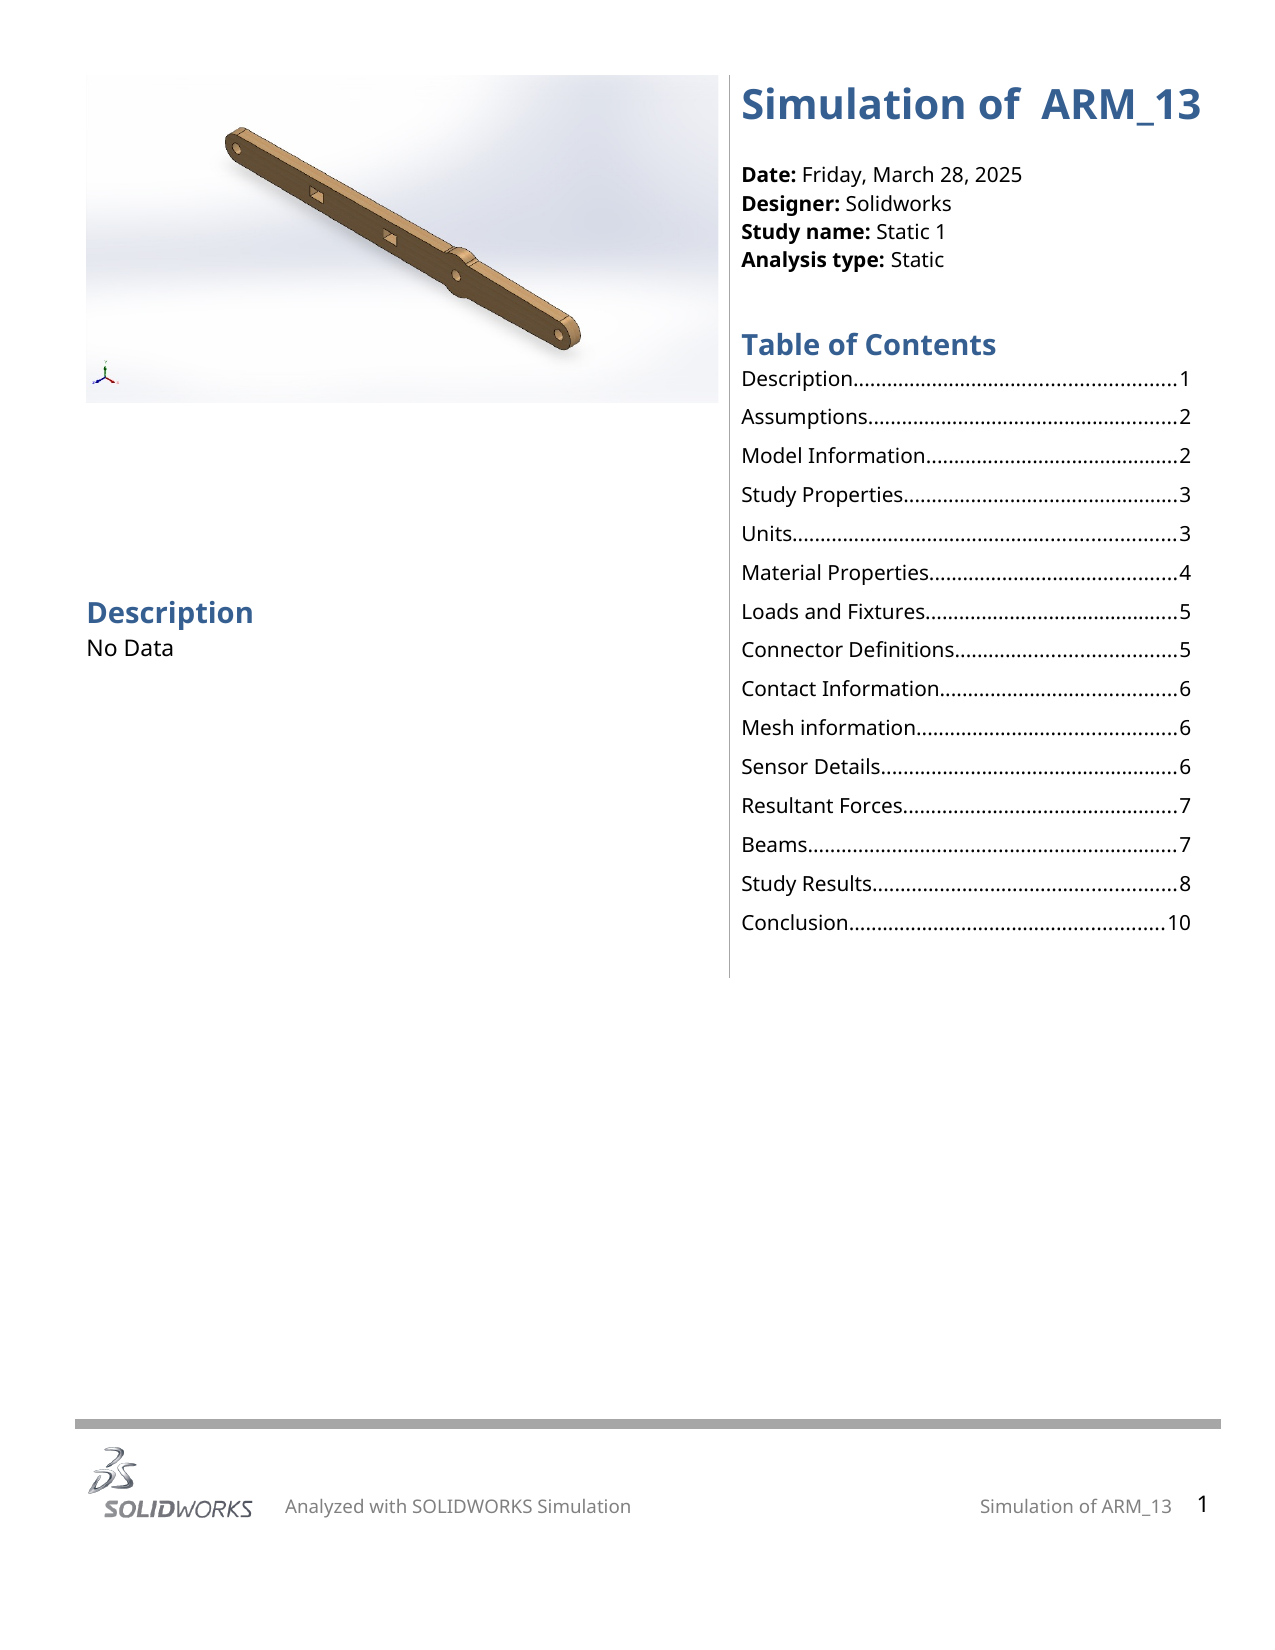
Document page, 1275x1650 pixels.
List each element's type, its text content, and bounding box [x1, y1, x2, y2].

table_header [730, 75, 1221, 978]
picture [86, 1428, 254, 1519]
table_header [75, 75, 729, 542]
picture [86, 75, 719, 403]
table_cell Description No Data [75, 543, 729, 978]
